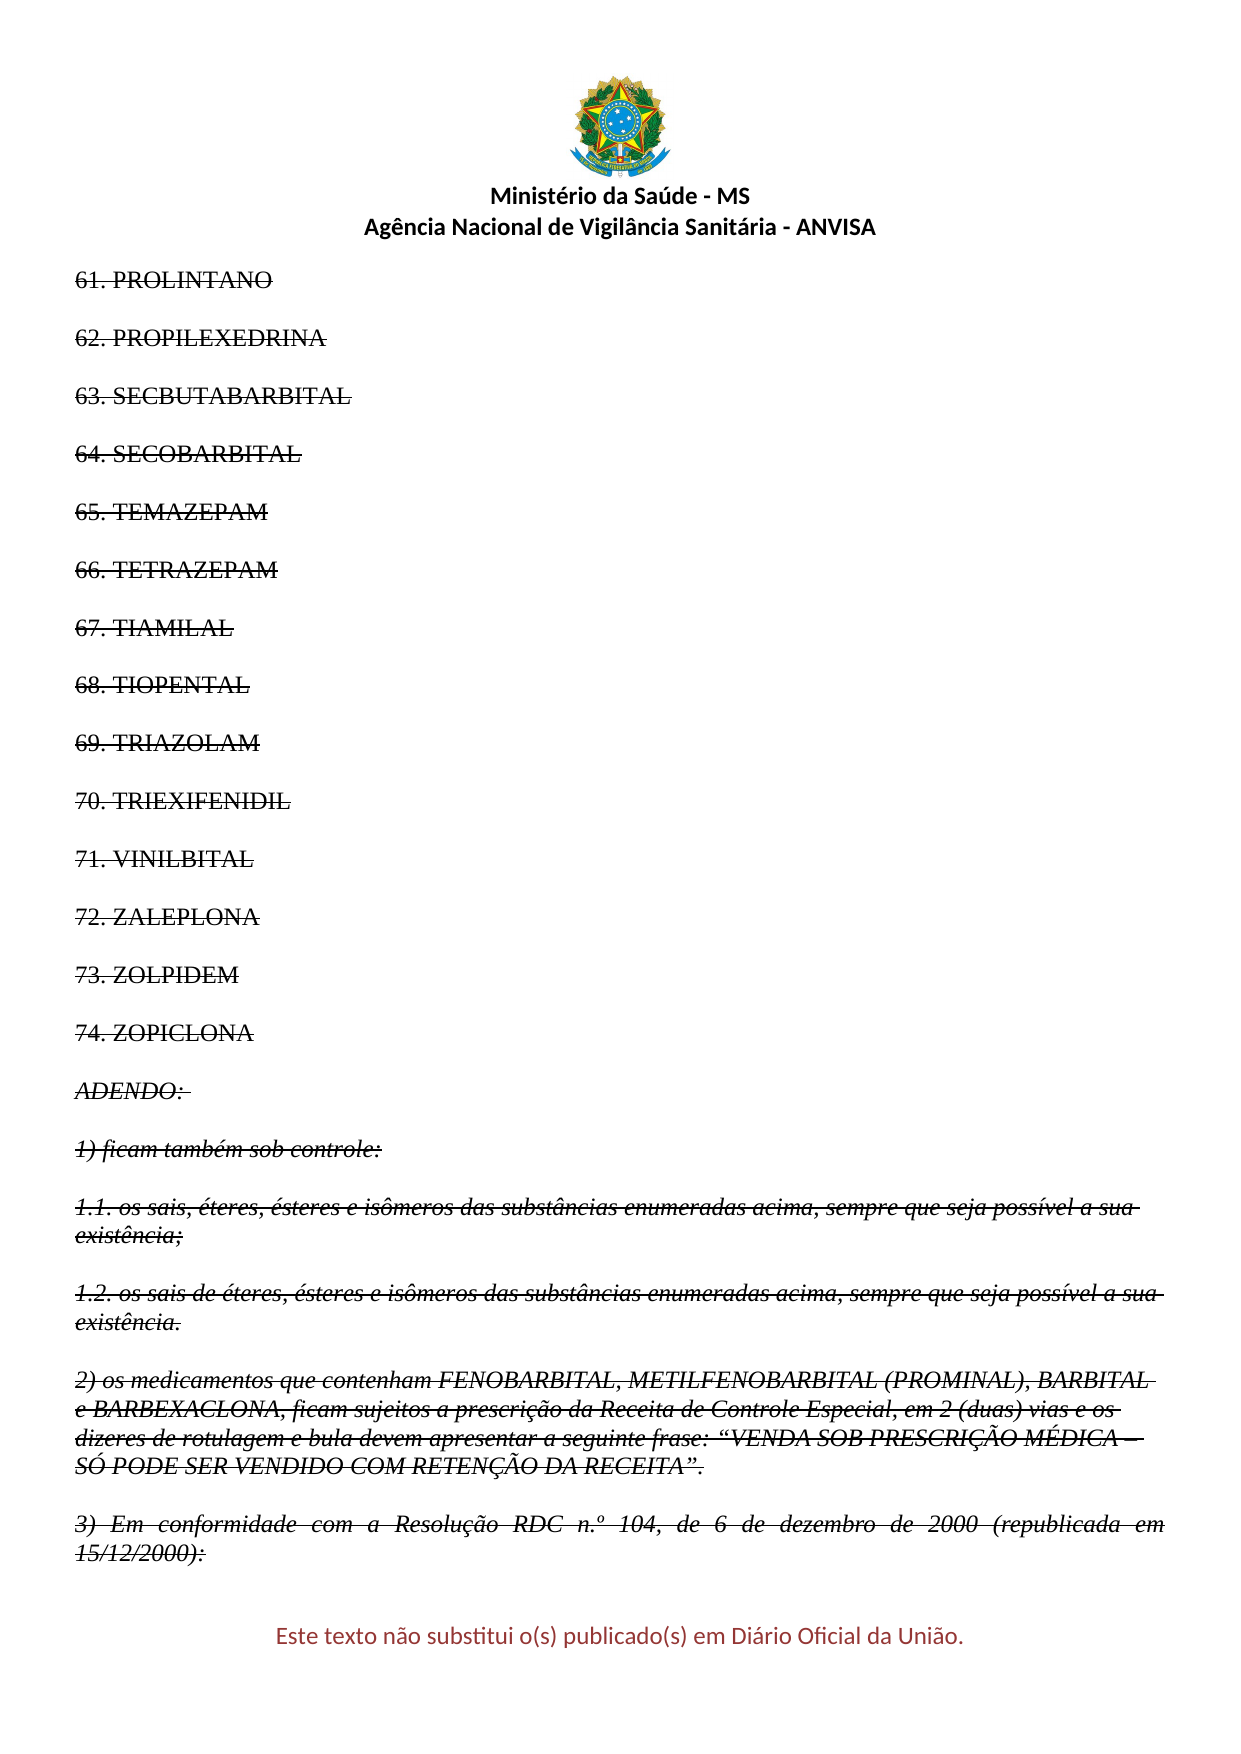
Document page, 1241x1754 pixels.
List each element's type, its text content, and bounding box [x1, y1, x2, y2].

text 65. TEMAZEPAM [75, 497, 1165, 526]
text 69. TRIAZOLAM [75, 728, 1165, 757]
text 73. ZOLPIDEM [75, 960, 1165, 989]
text 71. VINILBITAL [75, 844, 1165, 873]
text 1.1. os sais, éteres, ésteres e isômeros das substâncias enumeradas acima, sempre que seja possível a sua existência; [75, 1192, 1165, 1249]
text 63. SECBUTABARBITAL [75, 381, 1165, 410]
text 68. TIOPENTAL [75, 671, 1165, 699]
text 70. TRIEXIFENIDIL [75, 786, 1165, 815]
text 1.2. os sais de éteres, ésteres e isômeros das substâncias enumeradas acima, sempre que seja possível a sua existência. [75, 1278, 1165, 1336]
text 1) ficam também sob controle: [75, 1134, 1165, 1163]
picture [566, 73, 674, 180]
text 74. ZOPICLONA [75, 1018, 1165, 1047]
text 3) Em conformidade com a Resolução RDC n.º 104, de 6 de dezembro de 2000 (republicada em 15/12/2000): [75, 1526, 1165, 1567]
text 62. PROPILEXEDRINA [75, 323, 1165, 352]
text 64. SECOBARBITAL [75, 439, 1165, 468]
text 2) os medicamentos que contenham FENOBARBITAL, METILFENOBARBITAL (PROMINAL), BARBITAL e BARBEXACLONA, ficam sujeitos a prescrição da Receita de Controle Especial, em 2 (duas) vias e os dizeres de rotulagem e bula devem apresentar a seguinte frase: “VENDA SOB PRESCRIÇÃO MÉDICA – SÓ PODE SER VENDIDO COM RETENÇÃO DA RECEITA”. [75, 1365, 1165, 1480]
text 61. PROLINTANO [75, 265, 1165, 294]
text ADENDO: [75, 1076, 1165, 1105]
text 66. TETRAZEPAM [75, 555, 1165, 583]
text 3) Em conformidade com a Resolução RDC n.º 104, de 6 de dezembro de 2000 (republicada em 15/12/2000): [75, 1509, 1165, 1525]
text 72. ZALEPLONA [75, 902, 1165, 931]
text 67. TIAMILAL [75, 613, 1165, 641]
